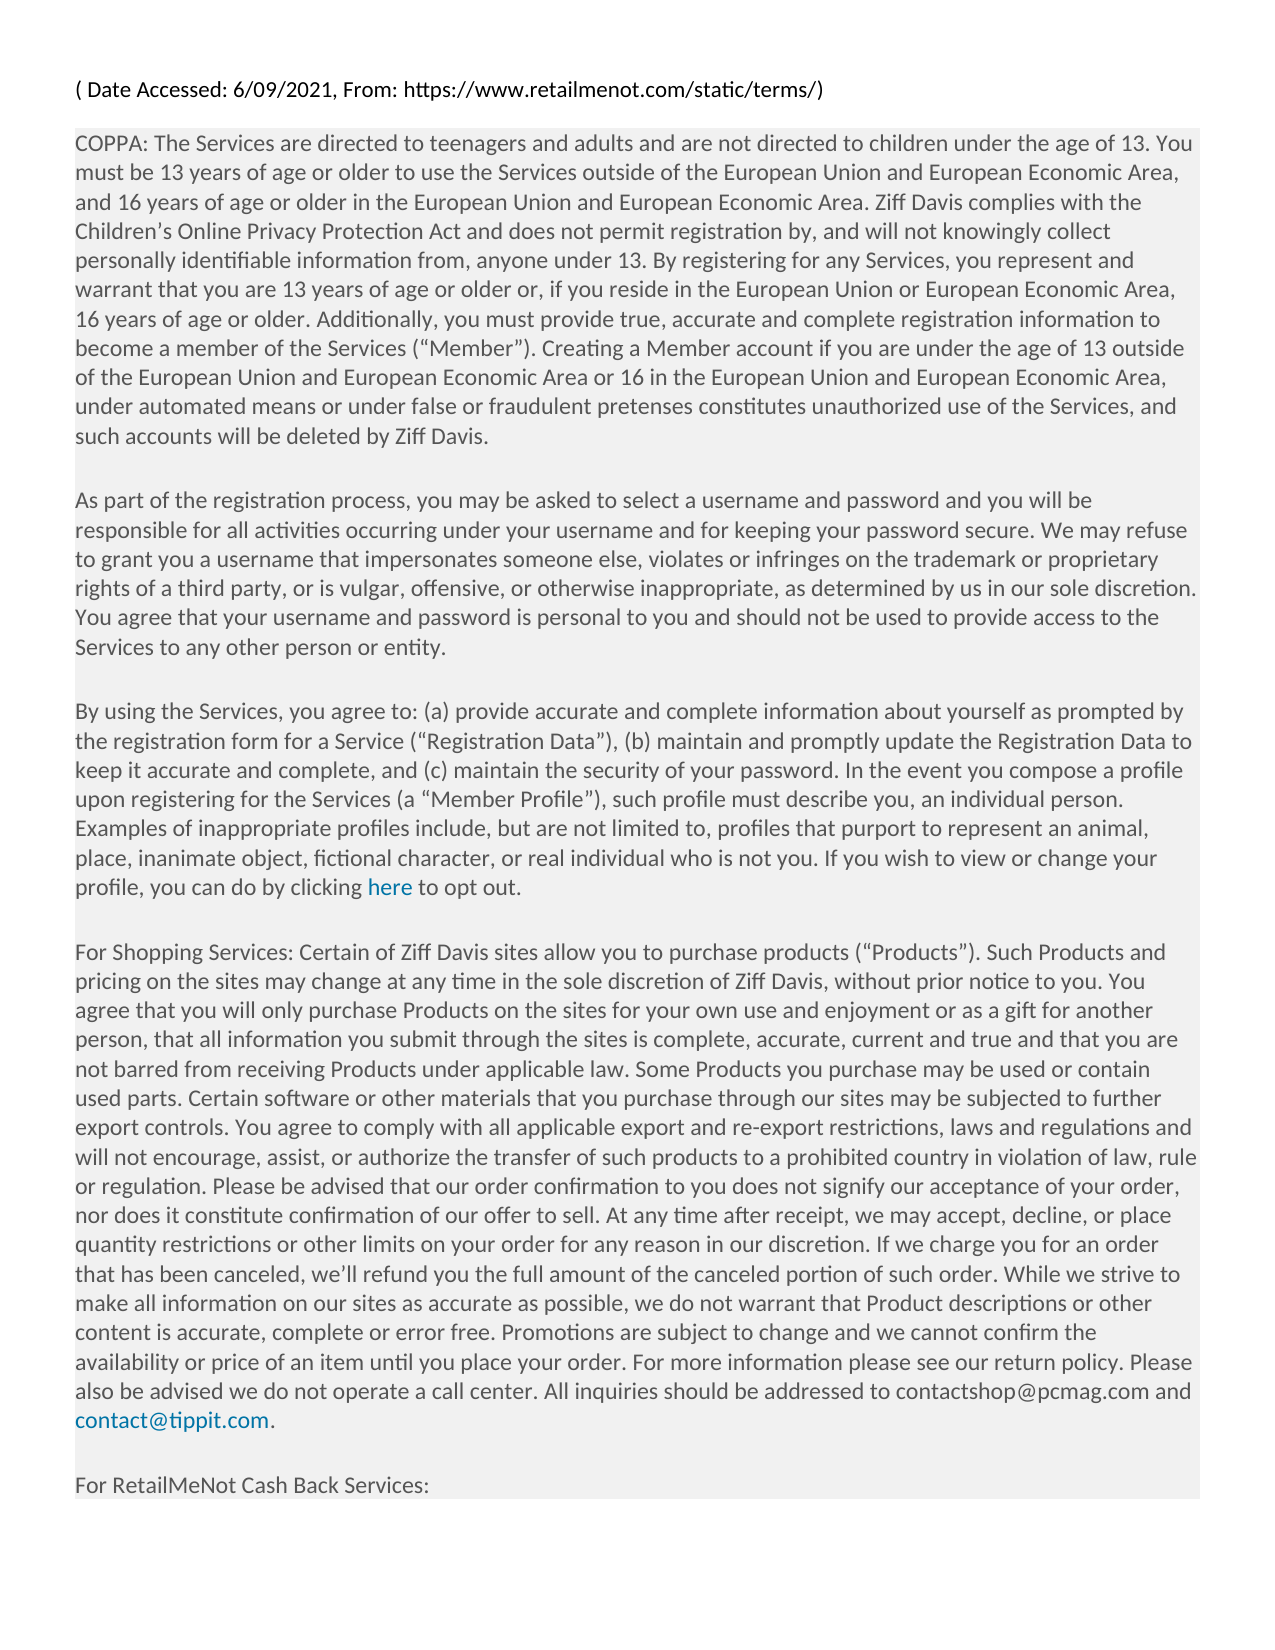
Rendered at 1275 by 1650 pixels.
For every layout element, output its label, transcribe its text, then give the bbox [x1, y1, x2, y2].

text For RetailMeNot Cash Back Services: [75, 1470, 1200, 1499]
text For Shopping Services: Certain of Ziff Davis sites allow you to purchase products (“Products”). Such Products and pricing on the sites may change at any time in the sole discretion of Ziff Davis, without prior notice to you. You agree that you will only purchase Products on the sites for your own use and enjoyment or as a gift for another person, that all information you submit through the sites is complete, accurate, current and true and that you are not barred from receiving Products under applicable law. Some Products you purchase may be used or contain used parts. Certain software or other materials that you purchase through our sites may be subjected to further export controls. You agree to comply with all applicable export and re-export restrictions, laws and regulations and will not encourage, assist, or authorize the transfer of such products to a prohibited country in violation of law, rule or regulation. Please be advised that our order confirmation to you does not signify our acceptance of your order, nor does it constitute confirmation of our offer to sell. At any time after receipt, we may accept, decline, or place quantity restrictions or other limits on your order for any reason in our discretion. If we charge you for an order that has been canceled, we’ll refund you the full amount of the canceled portion of such order. While we strive to make all information on our sites as accurate as possible, we do not warrant that Product descriptions or other content is accurate, complete or error free. Promotions are subject to change and we cannot confirm the availability or price of an item until you place your order. For more information please see our return policy. Please also be advised we do not operate a call center. All inquiries should be addressed to contactshop@pcmag.com and contact@tippit.com. [75, 937, 1200, 1434]
text COPPA: The Services are directed to teenagers and adults and are not directed to children under the age of 13. You must be 13 years of age or older to use the Services outside of the European Union and European Economic Area, and 16 years of age or older in the European Union and European Economic Area. Ziff Davis complies with the Children’s Online Privacy Protection Act and does not permit registration by, and will not knowingly collect personally identifiable information from, anyone under 13. By registering for any Services, you represent and warrant that you are 13 years of age or older or, if you reside in the European Union or European Economic Area, 16 years of age or older. Additionally, you must provide true, accurate and complete registration information to become a member of the Services (“Member”). Creating a Member account if you are under the age of 13 outside of the European Union and European Economic Area or 16 in the European Union and European Economic Area, under automated means or under false or fraudulent pretenses constitutes unauthorized use of the Services, and such accounts will be deleted by Ziff Davis. [75, 128, 1200, 450]
text As part of the registration process, you may be asked to select a username and password and you will be responsible for all activities occurring under your username and for keeping your password secure. We may refuse to grant you a username that impersonates someone else, violates or infringes on the trademark or proprietary rights of a third party, or is vulgar, offensive, or otherwise inappropriate, as determined by us in our sole discretion. You agree that your username and password is personal to you and should not be used to provide access to the Services to any other person or entity. [75, 485, 1200, 661]
text By using the Services, you agree to: (a) provide accurate and complete information about yourself as prompted by the registration form for a Service (“Registration Data”), (b) maintain and promptly update the Registration Data to keep it accurate and complete, and (c) maintain the security of your password. In the event you compose a profile upon registering for the Services (a “Member Profile”), such profile must describe you, an individual person. Examples of inappropriate profiles include, but are not limited to, profiles that purport to represent an animal, place, inanimate object, fictional character, or real individual who is not you. If you wish to view or change your profile, you can do by clicking here to opt out. [75, 696, 1200, 901]
